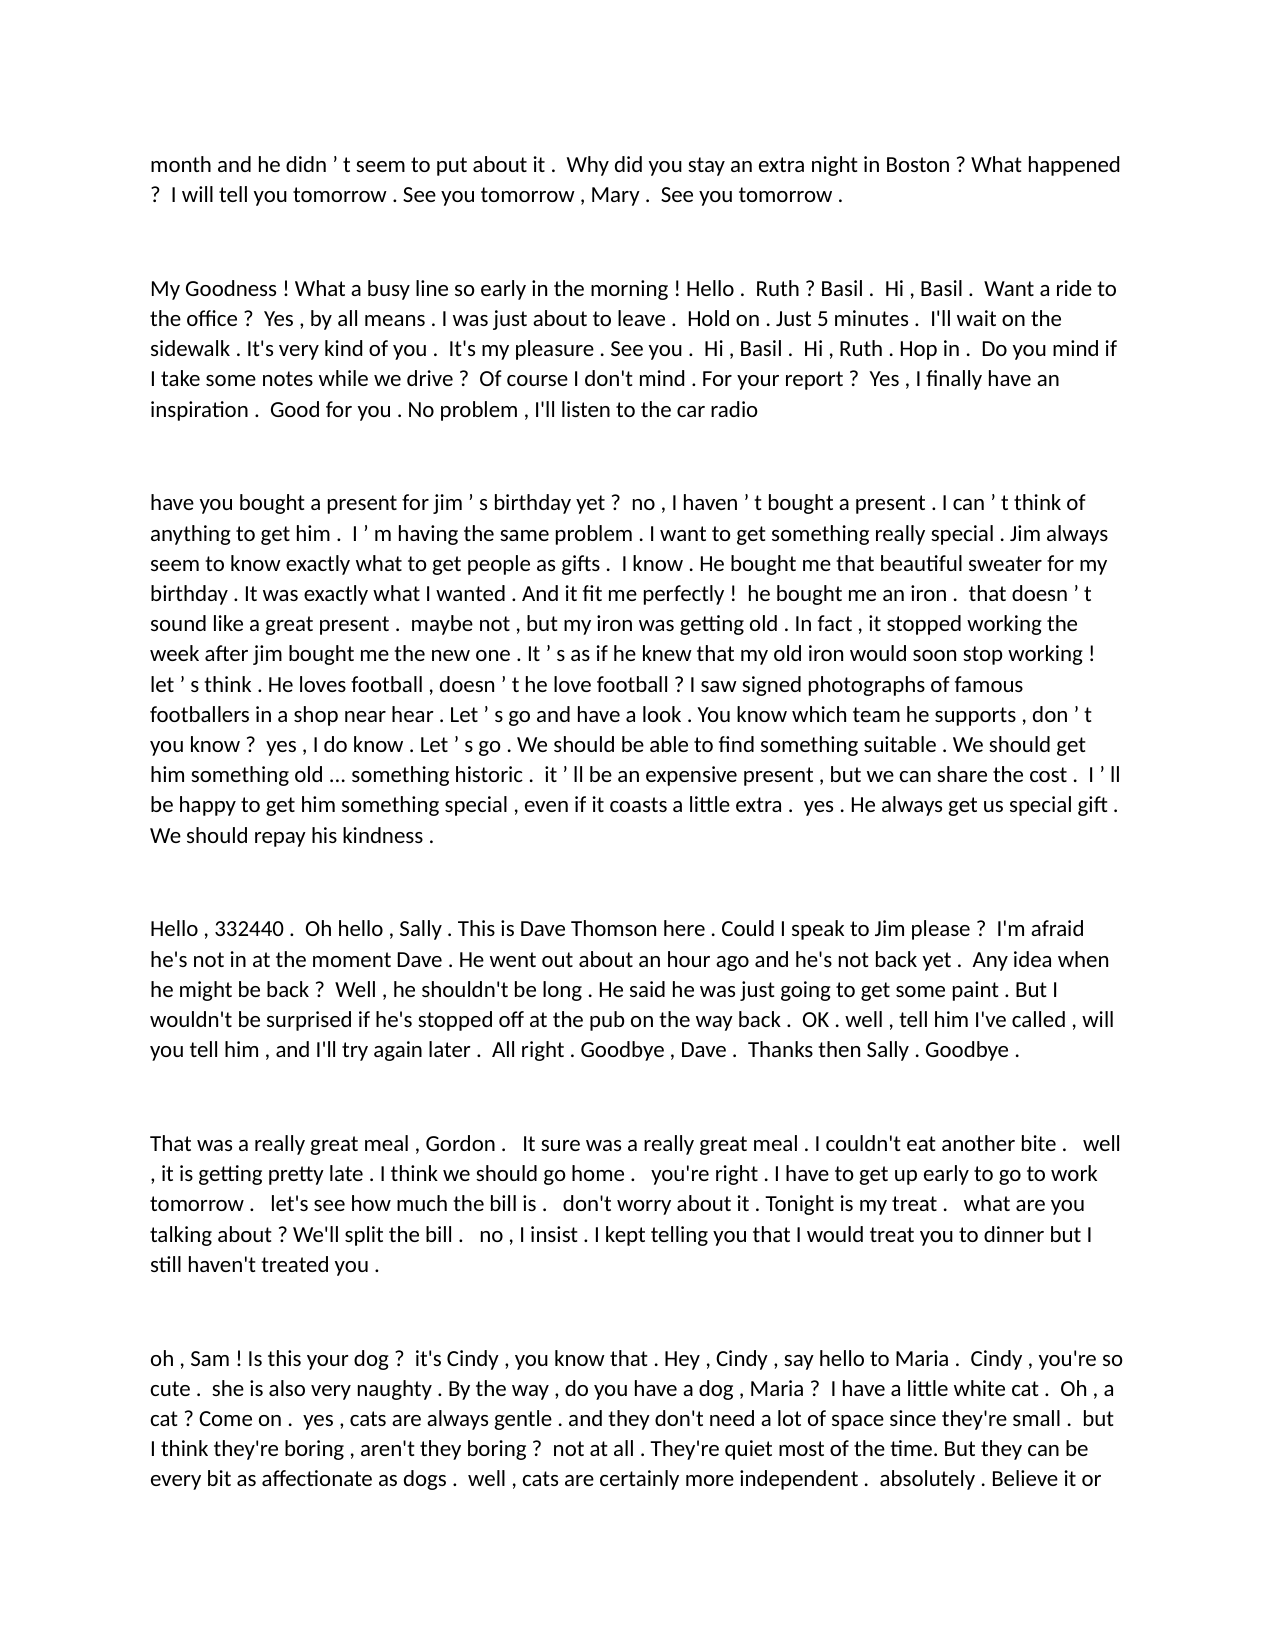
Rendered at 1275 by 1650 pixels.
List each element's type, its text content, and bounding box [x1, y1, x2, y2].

text That was a really great meal , Gordon . It sure was a really great meal . I couldn't eat another bite . well , it is getting pretty late . I think we should go home . you're right . I have to get up early to go to work tomorrow . let's see how much the bill is . don't worry about it . Tonight is my treat . what are you talking about ? We'll split the bill . no , I insist . I kept telling you that I would treat you to dinner but I still haven't treated you . [150, 1129, 1125, 1278]
text Hello , 332440 . Oh hello , Sally . This is Dave Thomson here . Could I speak to Jim please ? I'm afraid he's not in at the moment Dave . He went out about an hour ago and he's not back yet . Any idea when he might be back ? Well , he shouldn't be long . He said he was just going to get some paint . But I wouldn't be surprised if he's stopped off at the pub on the way back . OK . well , tell him I've called , will you tell him , and I'll try again later . All right . Goodbye , Dave . Thanks then Sally . Goodbye . [150, 914, 1125, 1063]
text have you bought a present for jim ’ s birthday yet ? no , I haven ’ t bought a present . I can ’ t think of anything to get him . I ’ m having the same problem . I want to get something really special . Jim always seem to know exactly what to get people as gifts . I know . He bought me that beautiful sweater for my birthday . It was exactly what I wanted . And it fit me perfectly ! he bought me an iron . that doesn ’ t sound like a great present . maybe not , but my iron was getting old . In fact , it stopped working the week after jim bought me the new one . It ’ s as if he knew that my old iron would soon stop working ! let ’ s think . He loves football , doesn ’ t he love football ? I saw signed photographs of famous footballers in a shop near hear . Let ’ s go and have a look . You know which team he supports , don ’ t you know ? yes , I do know . Let ’ s go . We should be able to find something suitable . We should get him something old ... something historic . it ’ ll be an expensive present , but we can share the cost . I ’ ll be happy to get him something special , even if it coasts a little extra . yes . He always get us special gift . We should repay his kindness . [150, 488, 1125, 849]
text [150, 1344, 1125, 1493]
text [150, 150, 1125, 208]
text My Goodness ! What a busy line so early in the morning ! Hello . Ruth ? Basil . Hi , Basil . Want a ride to the office ? Yes , by all means . I was just about to leave . Hold on . Just 5 minutes . I'll wait on the sidewalk . It's very kind of you . It's my pleasure . See you . Hi , Basil . Hi , Ruth . Hop in . Do you mind if I take some notes while we drive ? Of course I don't mind . For your report ? Yes , I finally have an inspiration . Good for you . No problem , I'll listen to the car radio [150, 274, 1125, 423]
